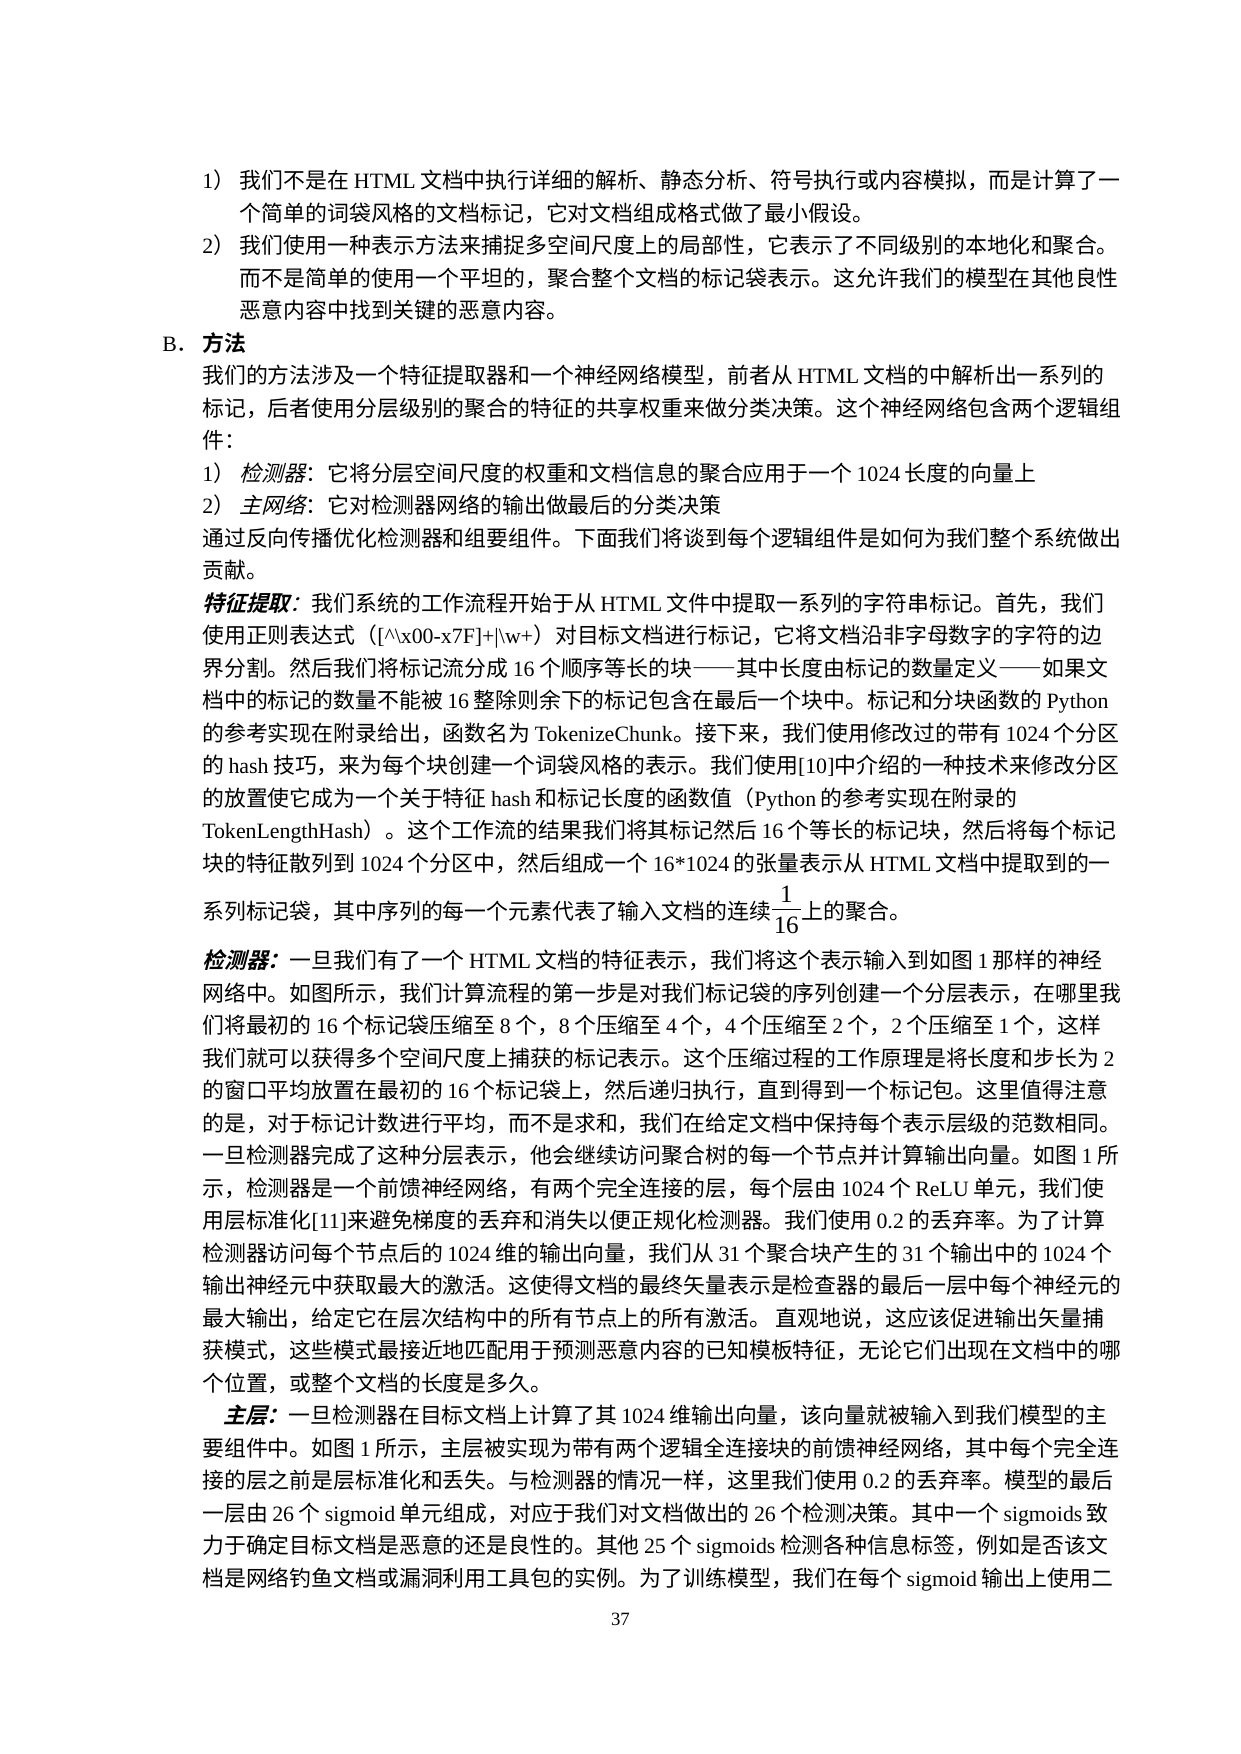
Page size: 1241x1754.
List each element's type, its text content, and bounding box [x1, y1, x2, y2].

list 我们不是在HTML文档中执行详细的解析、静态分析、符号执行或内容模拟，而是计算了一个简单的词袋风格的文档标记，它对文档组成格式做了最小假设。 [202, 163, 1122, 228]
list 主网络：它对检测器网络的输出做最后的分类决策 [202, 488, 1122, 520]
text 一旦检测器完成了这种分层表示，他会继续访问聚合树的每一个节点并计算输出向量。如图1所示，检测器是一个前馈神经网络，有两个完全连接的层，每个层由1024个ReLU单元，我们使用层标准化[11]来避免梯度的丢弃和消失以便正规化检测器。我们使用0.2的丢弃率。为了计算检测器访问每个节点后的1024维的输出向量，我们从31个聚合块产生的31个输出中的1024个输出神经元中获取最大的激活。这使得文档的最终矢量表示是检查器的最后一层中每个神经元的最大输出，给定它在层次结构中的所有节点上的所有激活。 直观地说，这应该促进输出矢量捕获模式，这些模式最接近地匹配用于预测恶意内容的已知模板特征，无论它们出现在文档中的哪个位置，或整个文档的长度是多久。 [202, 1138, 1122, 1398]
text 通过反向传播优化检测器和组要组件。下面我们将谈到每个逻辑组件是如何为我们整个系统做出贡献。 [202, 520, 1122, 585]
list 我们使用一种表示方法来捕捉多空间尺度上的局部性，它表示了不同级别的本地化和聚合。而不是简单的使用一个平坦的，聚合整个文档的标记袋表示。这允许我们的模型在其他良性恶意内容中找到关键的恶意内容。 [202, 228, 1122, 325]
text 特征提取：我们系统的工作流程开始于从HTML文件中提取一系列的字符串标记。首先，我们使用正则表达式（[^\x00-x7F]+|\w+）对目标文档进行标记，它将文档沿非字母数字的字符的边界分割。然后我们将标记流分成16个顺序等长的块——其中长度由标记的数量定义——如果文档中的标记的数量不能被16整除则余下的标记包含在最后一个块中。标记和分块函数的Python的参考实现在附录给出，函数名为TokenizeChunk。接下来，我们使用修改过的带有1024个分区的hash技巧，来为每个块创建一个词袋风格的表示。我们使用[10]中介绍的一种技术来修改分区的放置使它成为一个关于特征hash和标记长度的函数值（Python的参考实现在附录的TokenLengthHash）。这个工作流的结果我们将其标记然后16个等长的标记块，然后将每个标记块的特征散列到1024个分区中，然后组成一个16*1024的张量表示从HTML文档中提取到的一系列标记袋，其中序列的每一个元素代表了输入文档的连续上的聚合。 [202, 585, 1122, 943]
text 我们的方法涉及一个特征提取器和一个神经网络模型，前者从HTML文档的中解析出一系列的标记，后者使用分层级别的聚合的特征的共享权重来做分类决策。这个神经网络包含两个逻辑组件： [202, 358, 1122, 455]
list 检测器：它将分层空间尺度的权重和文档信息的聚合应用于一个1024长度的向量上 [202, 455, 1122, 488]
list 方法 [162, 325, 1122, 358]
text 检测器：一旦我们有了一个HTML文档的特征表示，我们将这个表示输入到如图1那样的神经网络中。如图所示，我们计算流程的第一步是对我们标记袋的序列创建一个分层表示，在哪里我们将最初的16个标记袋压缩至8个，8个压缩至4个，4个压缩至2个，2个压缩至1个，这样我们就可以获得多个空间尺度上捕获的标记表示。这个压缩过程的工作原理是将长度和步长为2的窗口平均放置在最初的16个标记袋上，然后递归执行，直到得到一个标记包。这里值得注意的是，对于标记计数进行平均，而不是求和，我们在给定文档中保持每个表示层级的范数相同。 [202, 943, 1122, 1138]
